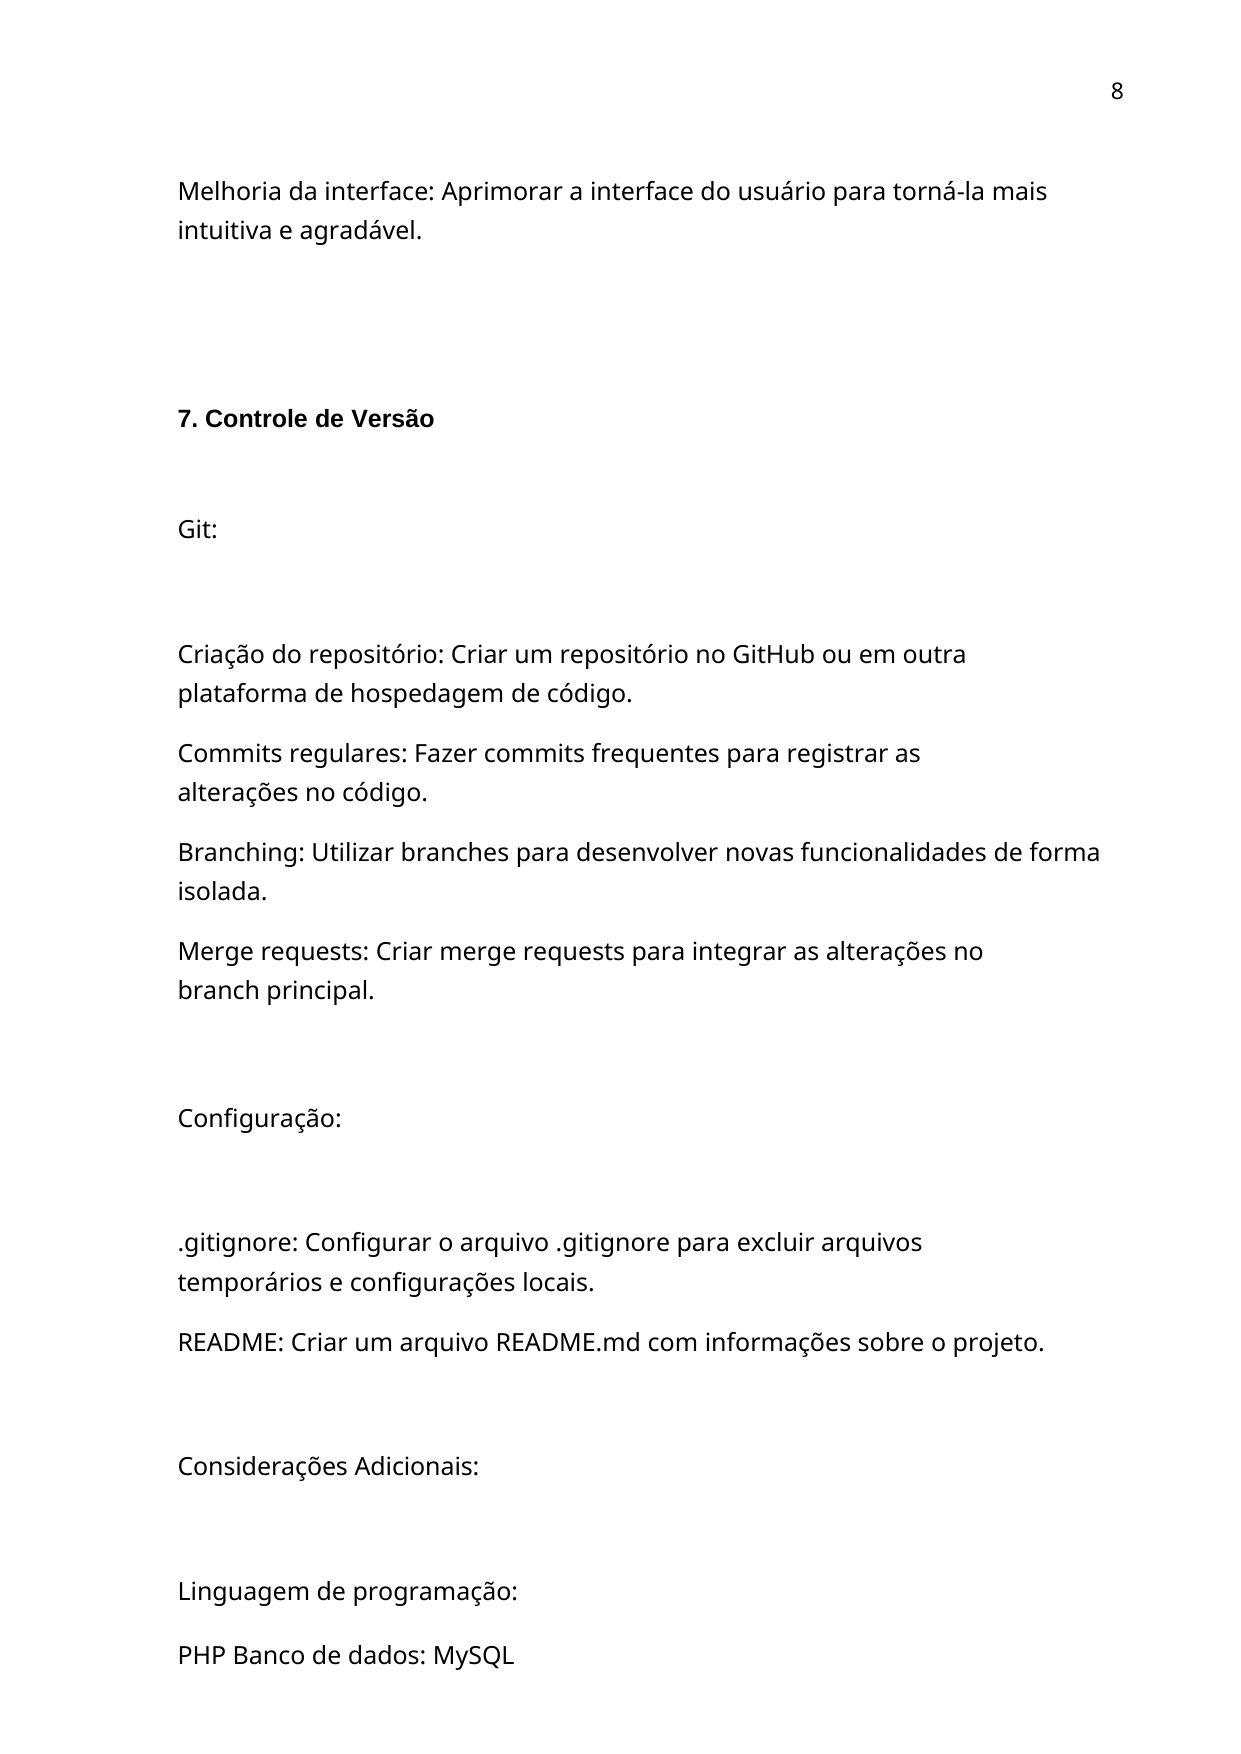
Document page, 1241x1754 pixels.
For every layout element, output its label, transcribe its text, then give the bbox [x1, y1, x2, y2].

text .gitignore: Configurar o arquivo .gitignore para excluir arquivos temporários e configurações locais. [177, 1225, 1029, 1298]
text Branching: Utilizar branches para desenvolver novas funcionalidades de forma isolada. [177, 835, 1120, 908]
text Considerações Adicionais: [177, 1449, 1140, 1483]
text README: Criar um arquivo README.md com informações sobre o projeto. [177, 1324, 1140, 1358]
text Melhoria da interface: Aprimorar a interface do usuário para torná-la mais intuitiva e agradável. [177, 173, 1120, 246]
text Configuração: [177, 1101, 1140, 1134]
text Commits regulares: Fazer commits frequentes para registrar as alterações no código. [177, 735, 1038, 809]
text Linguagem de programação: PHP Banco de dados: MySQL [177, 1573, 557, 1671]
text Merge requests: Criar merge requests para integrar as alterações no branch principal. [177, 934, 1024, 1007]
text Criação do repositório: Criar um repositório no GitHub ou em outra plataforma de hospedagem de código. [177, 636, 1077, 709]
text Git: [177, 512, 1140, 546]
subtitle Controle de Versão [177, 404, 1140, 432]
